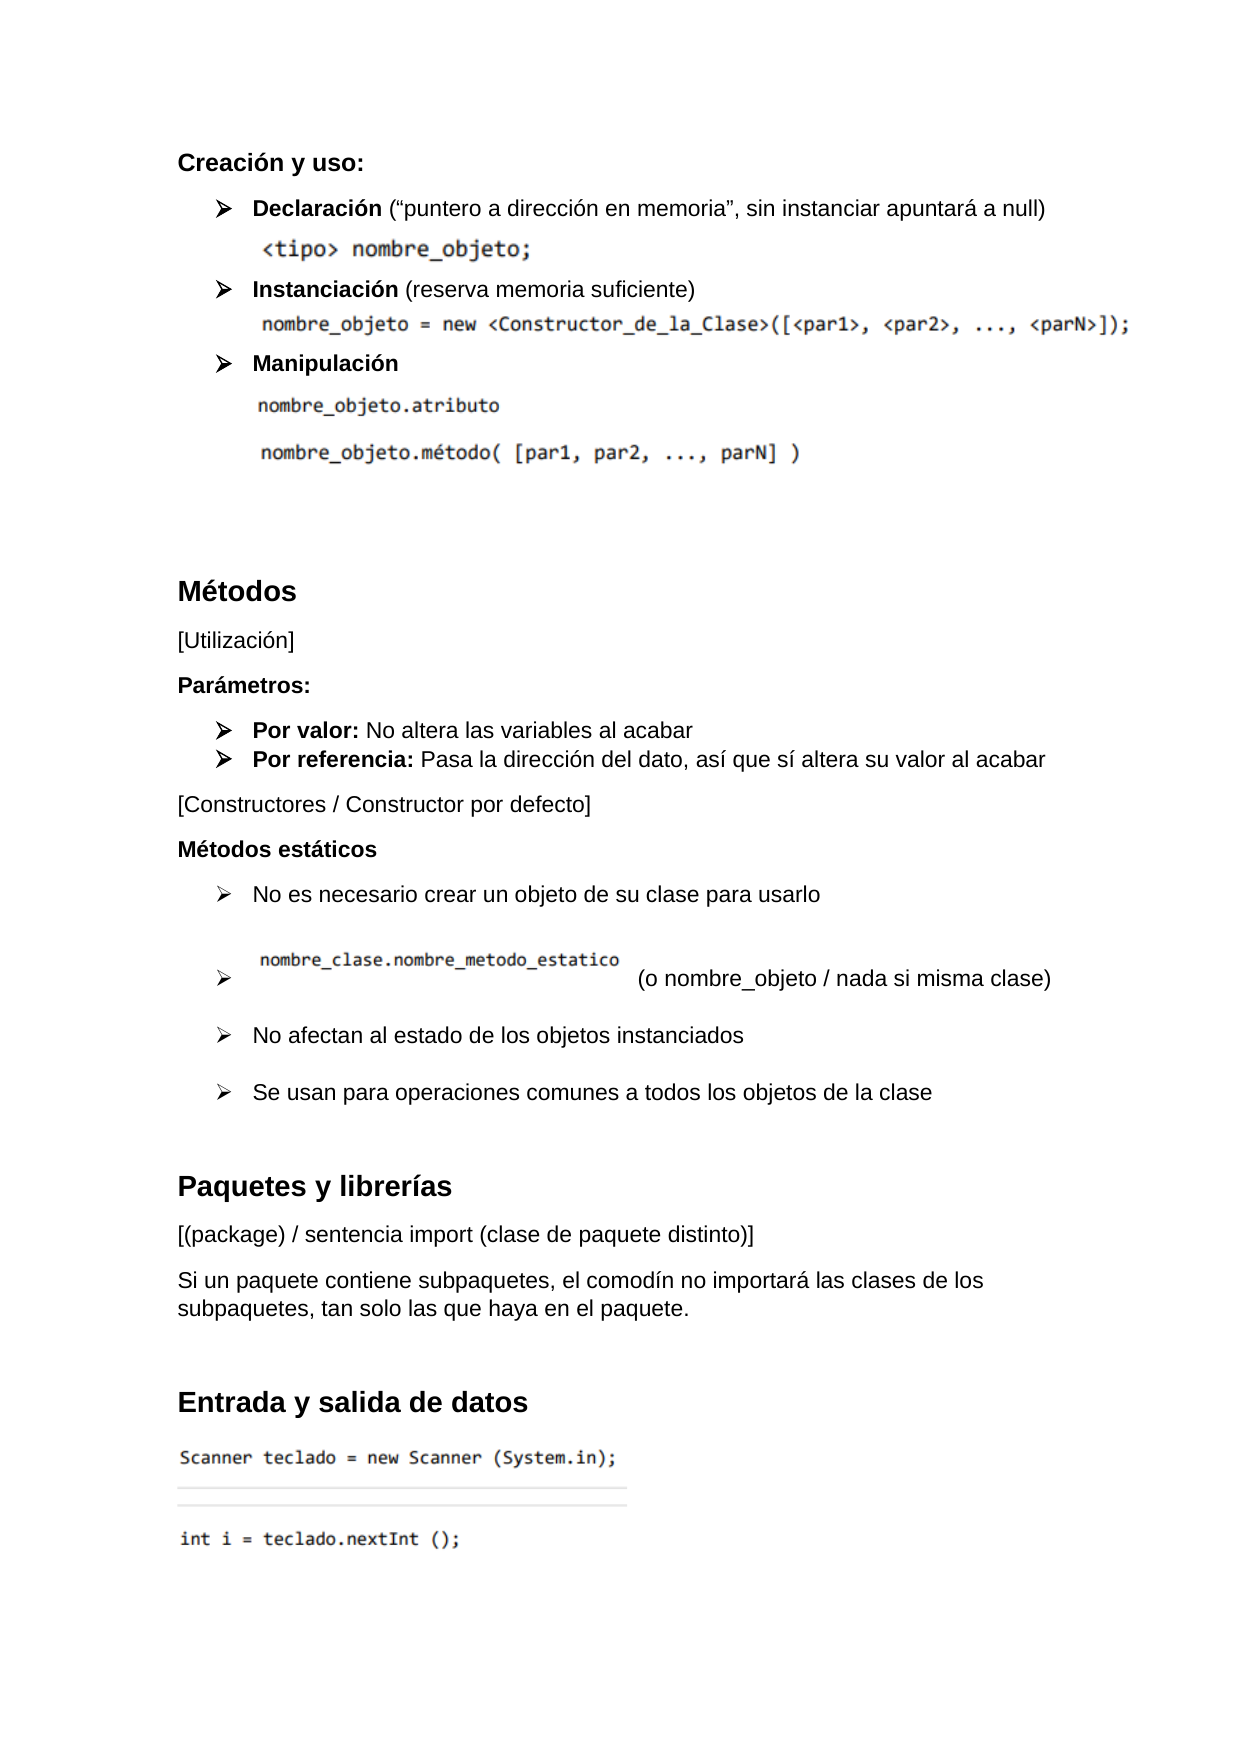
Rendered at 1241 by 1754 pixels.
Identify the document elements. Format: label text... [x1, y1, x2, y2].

text Entrada y salida de datos [177, 1385, 1063, 1419]
list Declaración (“puntero a dirección en memoria”, sin instanciar apuntará a null) [215, 195, 1063, 222]
list No es necesario crear un objeto de su clase para usarlo [215, 881, 1063, 907]
picture [252, 223, 540, 274]
text Creación y uso: [177, 148, 1063, 176]
picture [177, 1438, 628, 1559]
list Por referencia: Pasa la dirección del dato, así que sí altera su valor al acabar [215, 746, 1063, 772]
text [(package) / sentencia import (clase de paquete distinto)] [177, 1221, 1063, 1248]
picture [252, 378, 511, 427]
text [Utilización] [177, 627, 1063, 653]
list Se usan para operaciones comunes a todos los objetos de la clase [215, 1078, 1063, 1105]
text Paquetes y librerías [177, 1169, 1063, 1202]
list Manipulación [215, 350, 1063, 377]
text [Constructores / Constructor por defecto] [177, 791, 1063, 817]
list Instanciación (reserva memoria suficiente) [215, 276, 1063, 302]
text Métodos [177, 574, 1063, 608]
list Por valor: No altera las variables al acabar [215, 717, 1063, 743]
text Si un paquete contiene subpaquetes, el comodín no importará las clases de los subpaquetes, tan solo las que haya en el paquete. [177, 1267, 1063, 1321]
text Parámetros: [177, 672, 1063, 698]
picture [252, 428, 807, 482]
list No afectan al estado de los objetos instanciados [215, 1022, 1063, 1048]
picture [252, 304, 1138, 349]
text Métodos estáticos [177, 836, 1063, 862]
picture [252, 937, 632, 987]
